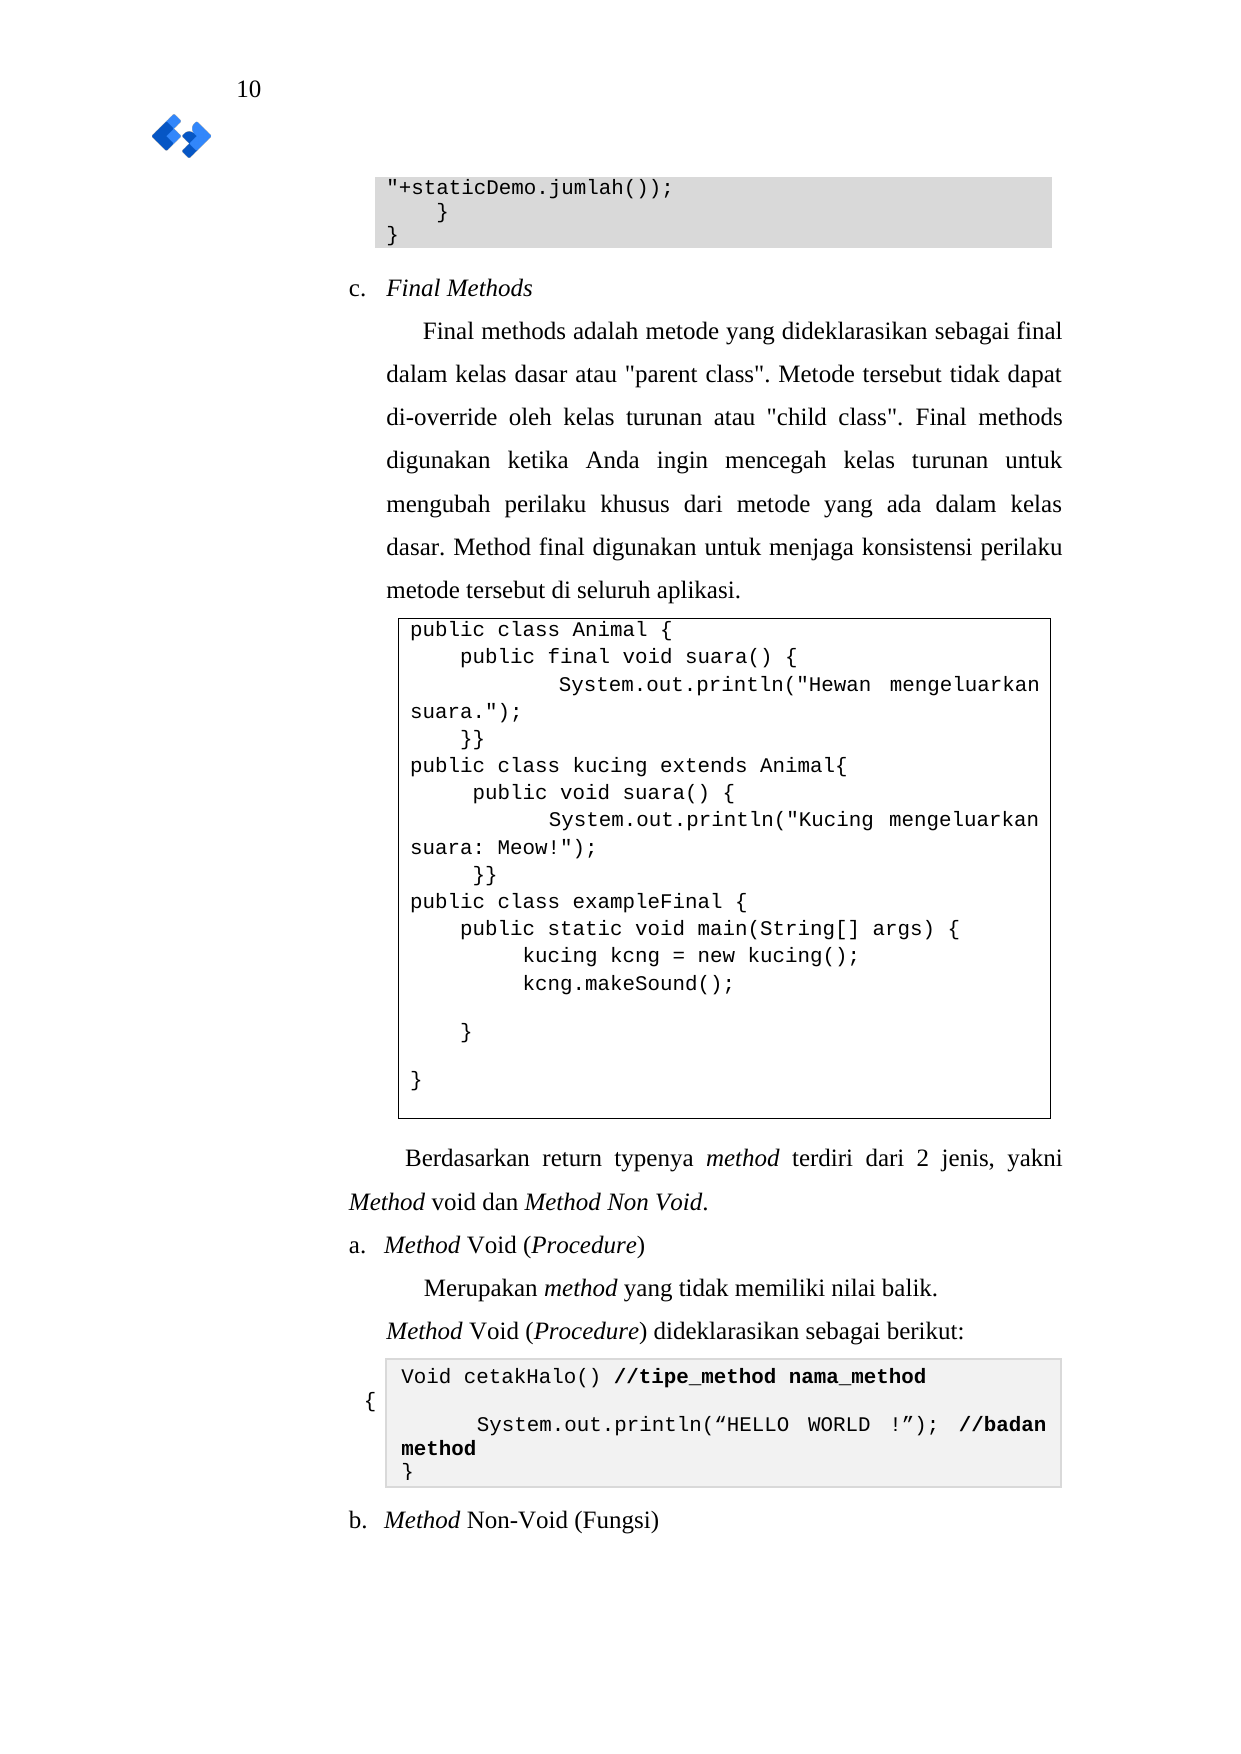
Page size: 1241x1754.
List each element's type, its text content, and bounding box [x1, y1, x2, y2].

table_header public class Animal { public final void suara() { System.out.println("Hewan mengeluarkan suara."); }} public class kucing extends Animal{ public void suara() { System.out.println("Kucing mengeluarkan suara: Meow!"); }} public class exampleFinal { public static void main(String[] args) { kucing kcng = new kucing(); kcng.makeSound(); } } [399, 619, 1050, 1117]
list Berdasarkan return typenya method terdiri dari 2 jenis, yakni Method void dan Method Non Void. [349, 1143, 1063, 1215]
list Merupakan method yang tidak memiliki nilai balik. [386, 1273, 1063, 1302]
list Method Non-Void (Fungsi) [349, 1505, 1063, 1533]
picture [151, 106, 212, 166]
list Method Void (Procedure) [349, 1230, 1063, 1258]
text Final methods adalah metode yang dideklarasikan sebagai final dalam kelas dasar atau "parent class". Metode tersebut tidak dapat di-override oleh kelas turunan atau "child class". Final methods digunakan ketika Anda ingin mencegah kelas turunan untuk mengubah perilaku khusus dari metode yang ada dalam kelas dasar. Method final digunakan untuk menjaga konsistensi perilaku metode tersebut di seluruh aplikasi. [386, 316, 1063, 604]
list Final Methods [349, 273, 1063, 302]
list Method Void (Procedure) dideklarasikan sebagai berikut: [386, 1316, 1063, 1345]
